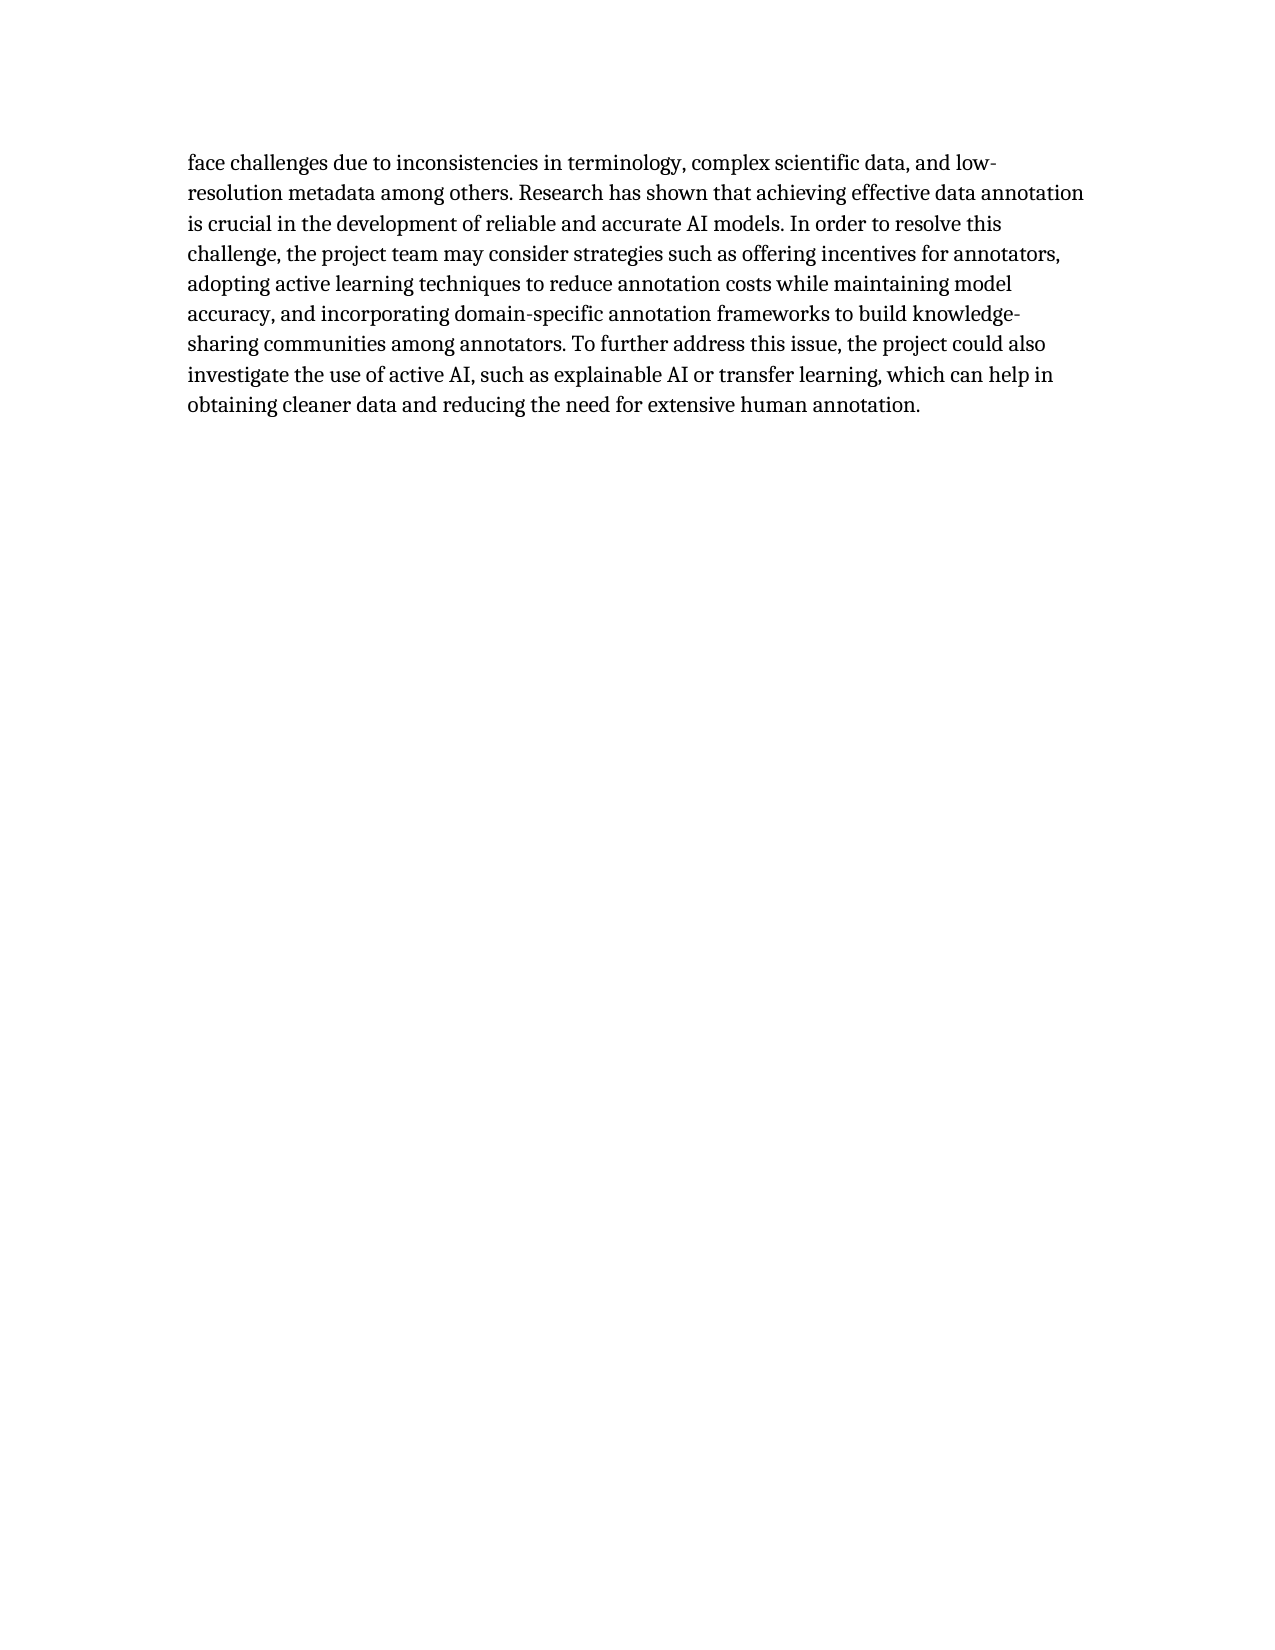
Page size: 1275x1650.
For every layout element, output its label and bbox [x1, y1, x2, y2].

text [187, 150, 1087, 418]
